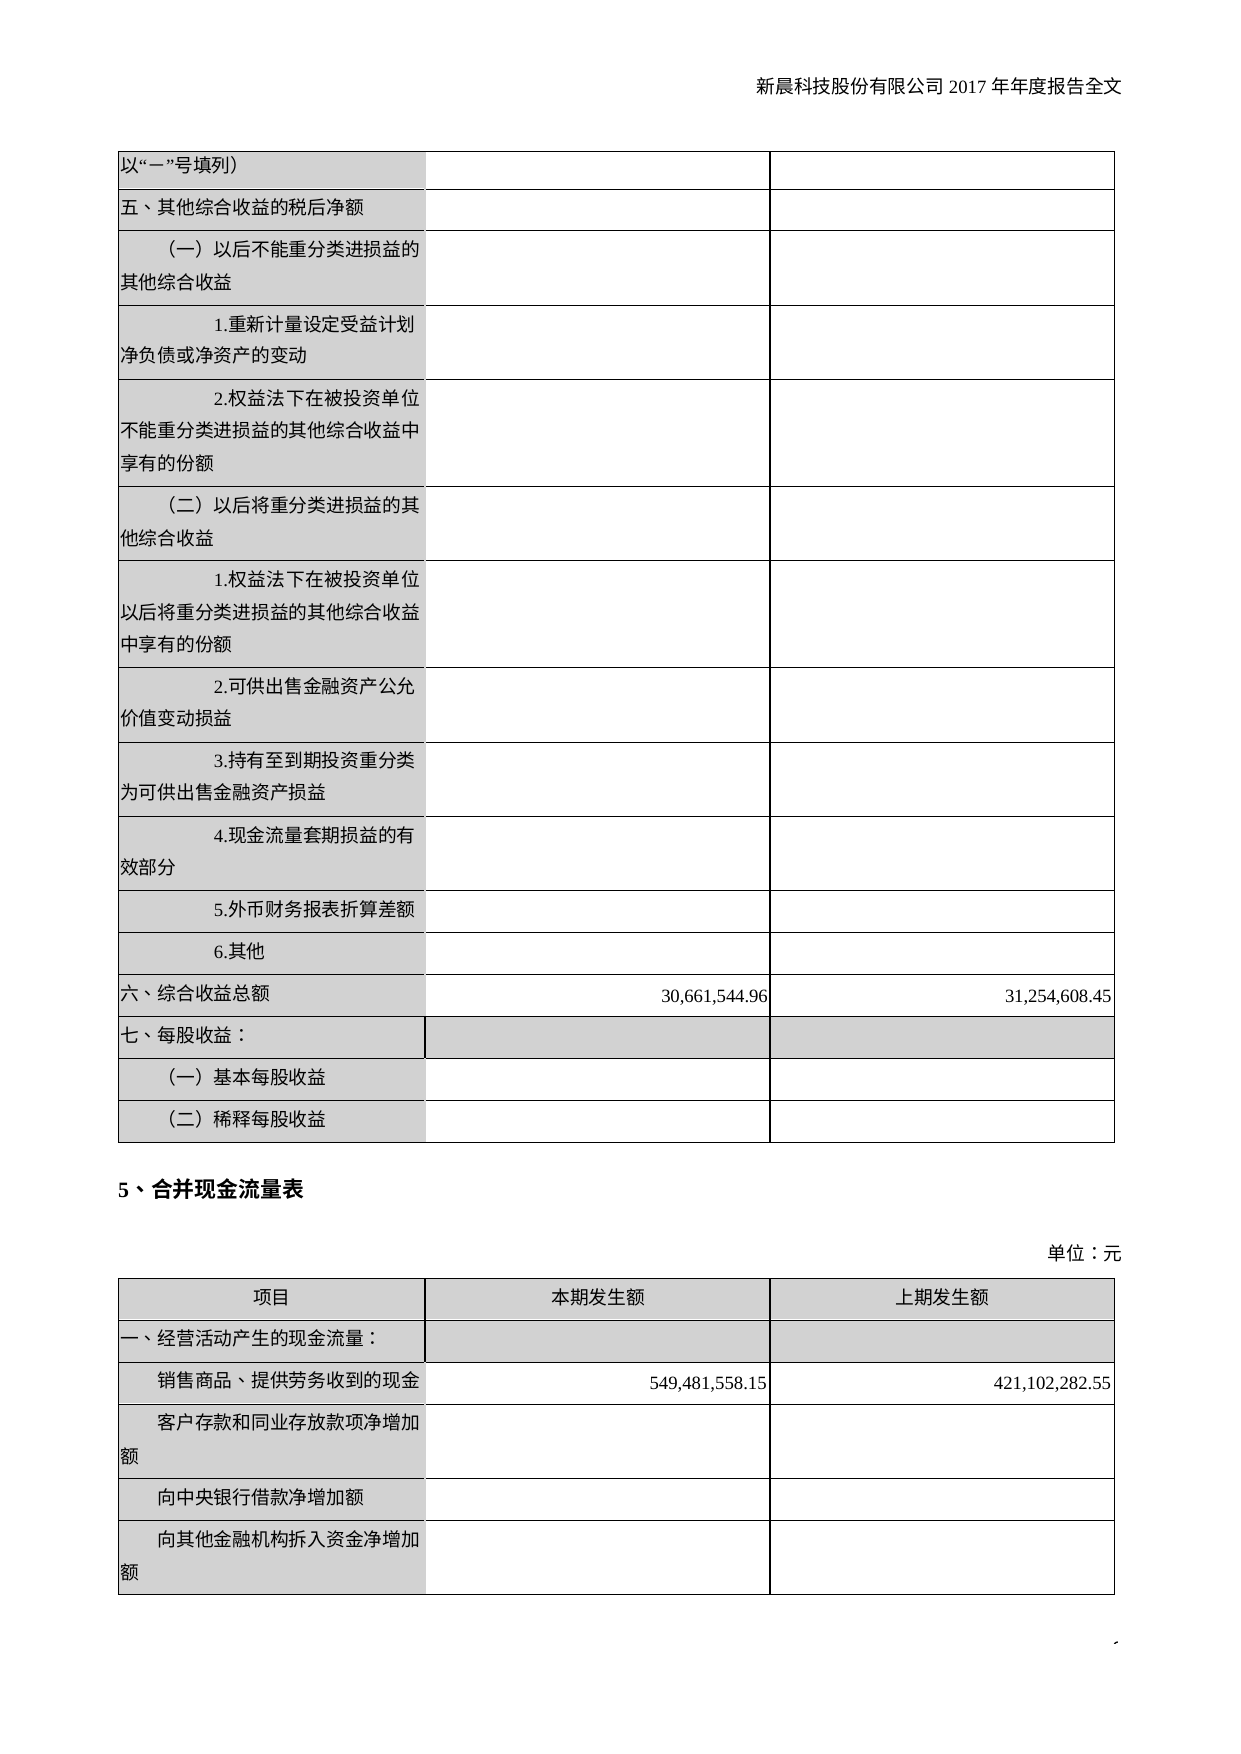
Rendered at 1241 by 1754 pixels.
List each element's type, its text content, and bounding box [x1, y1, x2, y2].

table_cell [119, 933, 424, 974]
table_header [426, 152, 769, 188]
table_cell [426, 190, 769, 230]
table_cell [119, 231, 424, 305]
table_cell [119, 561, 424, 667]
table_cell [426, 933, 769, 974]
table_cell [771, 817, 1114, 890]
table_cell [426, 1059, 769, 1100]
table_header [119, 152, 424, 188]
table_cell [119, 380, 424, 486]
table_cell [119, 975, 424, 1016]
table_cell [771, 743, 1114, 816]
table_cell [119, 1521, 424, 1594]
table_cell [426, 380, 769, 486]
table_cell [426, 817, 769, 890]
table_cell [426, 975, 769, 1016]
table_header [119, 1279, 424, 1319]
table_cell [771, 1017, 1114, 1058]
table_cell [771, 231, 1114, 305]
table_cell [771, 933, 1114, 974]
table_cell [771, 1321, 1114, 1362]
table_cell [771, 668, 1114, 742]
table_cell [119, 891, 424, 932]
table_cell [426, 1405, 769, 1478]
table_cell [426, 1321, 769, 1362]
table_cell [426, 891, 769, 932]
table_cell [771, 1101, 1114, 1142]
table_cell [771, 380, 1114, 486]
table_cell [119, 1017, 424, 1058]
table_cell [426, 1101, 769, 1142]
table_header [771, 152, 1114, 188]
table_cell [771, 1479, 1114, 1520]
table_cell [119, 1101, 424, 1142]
text 单位：元 [102, 1241, 1122, 1266]
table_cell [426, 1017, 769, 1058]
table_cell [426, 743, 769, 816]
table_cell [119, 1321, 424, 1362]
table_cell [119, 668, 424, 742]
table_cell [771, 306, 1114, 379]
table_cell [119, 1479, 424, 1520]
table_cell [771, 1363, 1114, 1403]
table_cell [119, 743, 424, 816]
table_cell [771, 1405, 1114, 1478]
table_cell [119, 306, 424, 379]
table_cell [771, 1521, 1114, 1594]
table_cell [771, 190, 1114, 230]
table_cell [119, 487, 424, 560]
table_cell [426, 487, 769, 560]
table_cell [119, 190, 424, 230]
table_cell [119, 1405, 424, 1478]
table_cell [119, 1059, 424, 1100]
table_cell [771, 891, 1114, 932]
subtitle 5、合并现金流量表 [118, 1174, 1122, 1203]
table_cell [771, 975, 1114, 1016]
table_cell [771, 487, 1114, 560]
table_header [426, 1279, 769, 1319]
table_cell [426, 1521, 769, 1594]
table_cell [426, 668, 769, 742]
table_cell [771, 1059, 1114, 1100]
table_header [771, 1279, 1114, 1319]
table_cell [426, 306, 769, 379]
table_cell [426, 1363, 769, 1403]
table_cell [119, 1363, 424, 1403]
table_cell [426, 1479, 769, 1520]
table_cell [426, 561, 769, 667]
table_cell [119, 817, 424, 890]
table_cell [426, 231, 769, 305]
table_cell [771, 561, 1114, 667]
